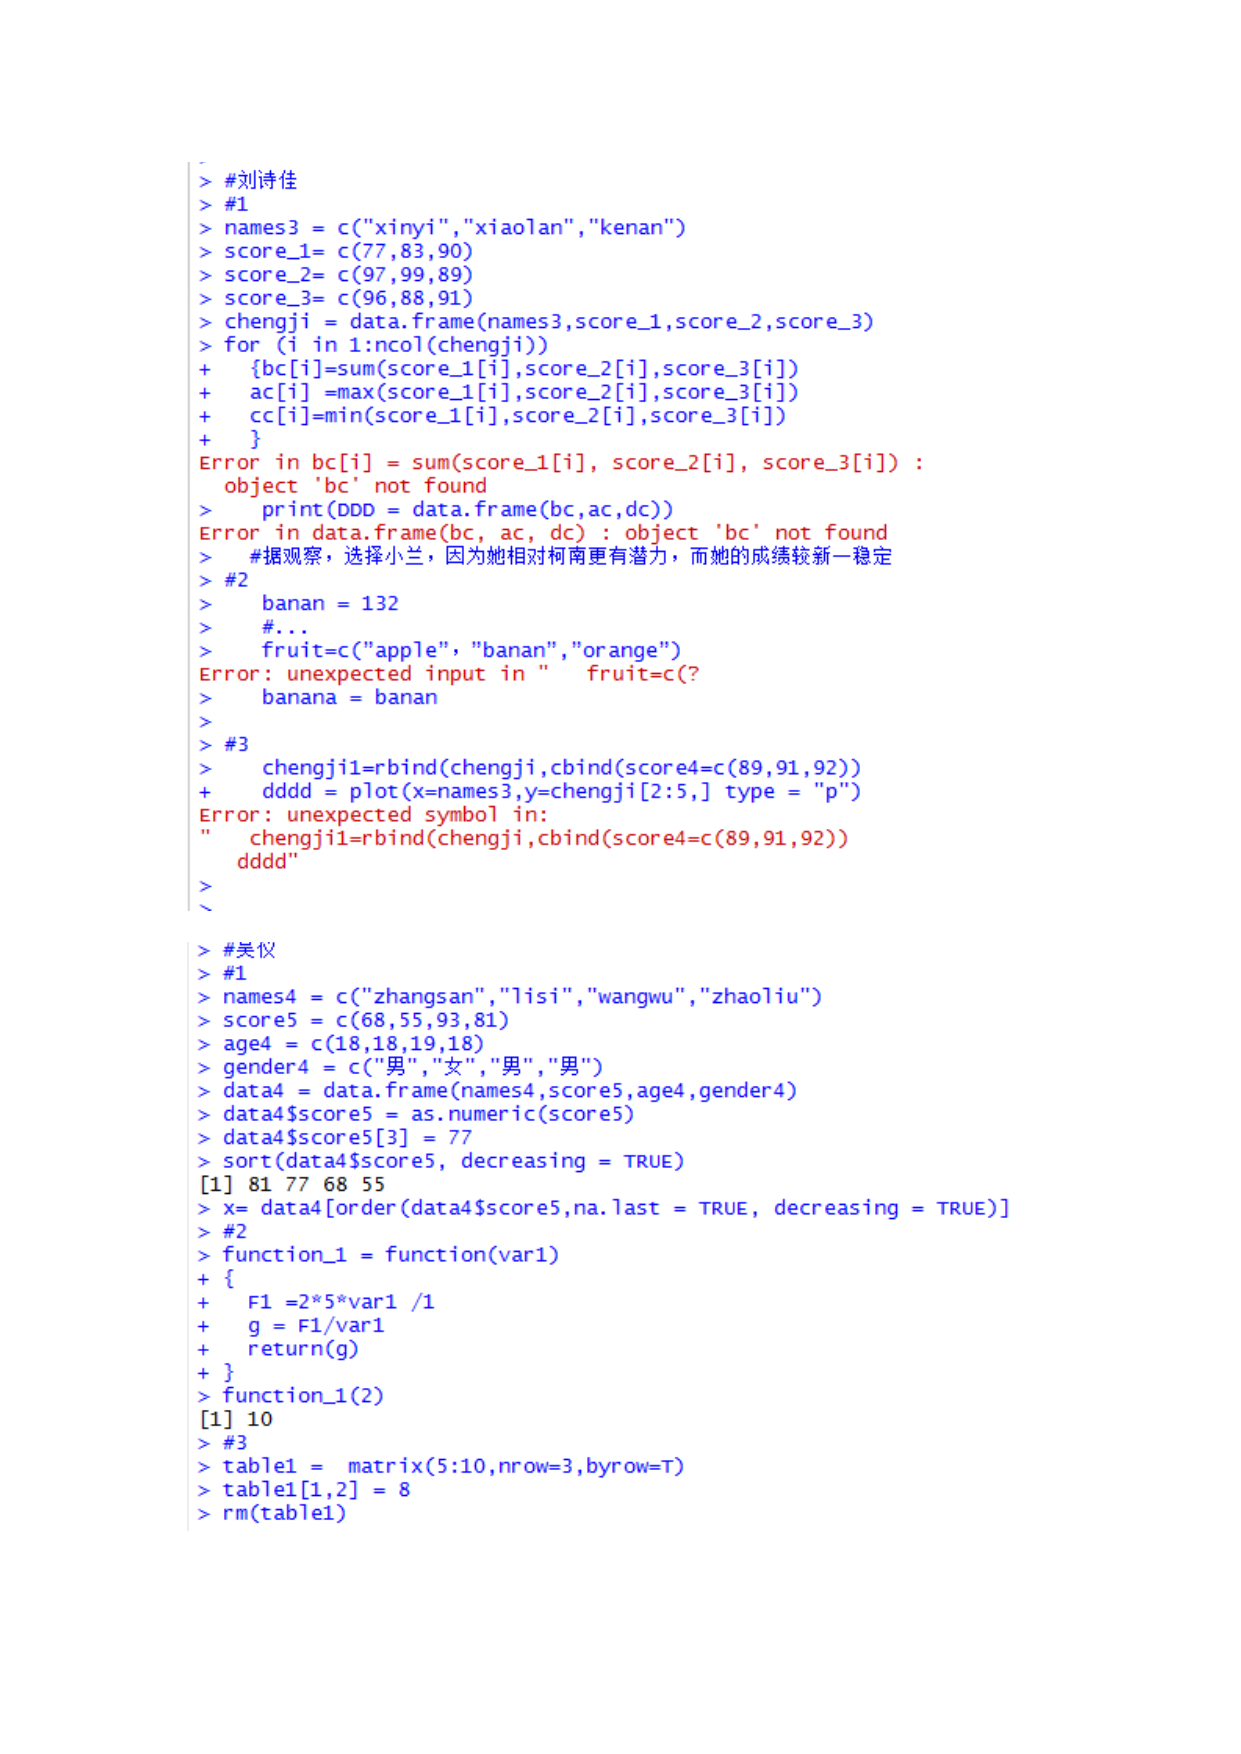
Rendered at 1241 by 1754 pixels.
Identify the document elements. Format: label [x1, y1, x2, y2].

picture [187, 942, 1050, 1531]
picture [187, 162, 993, 911]
